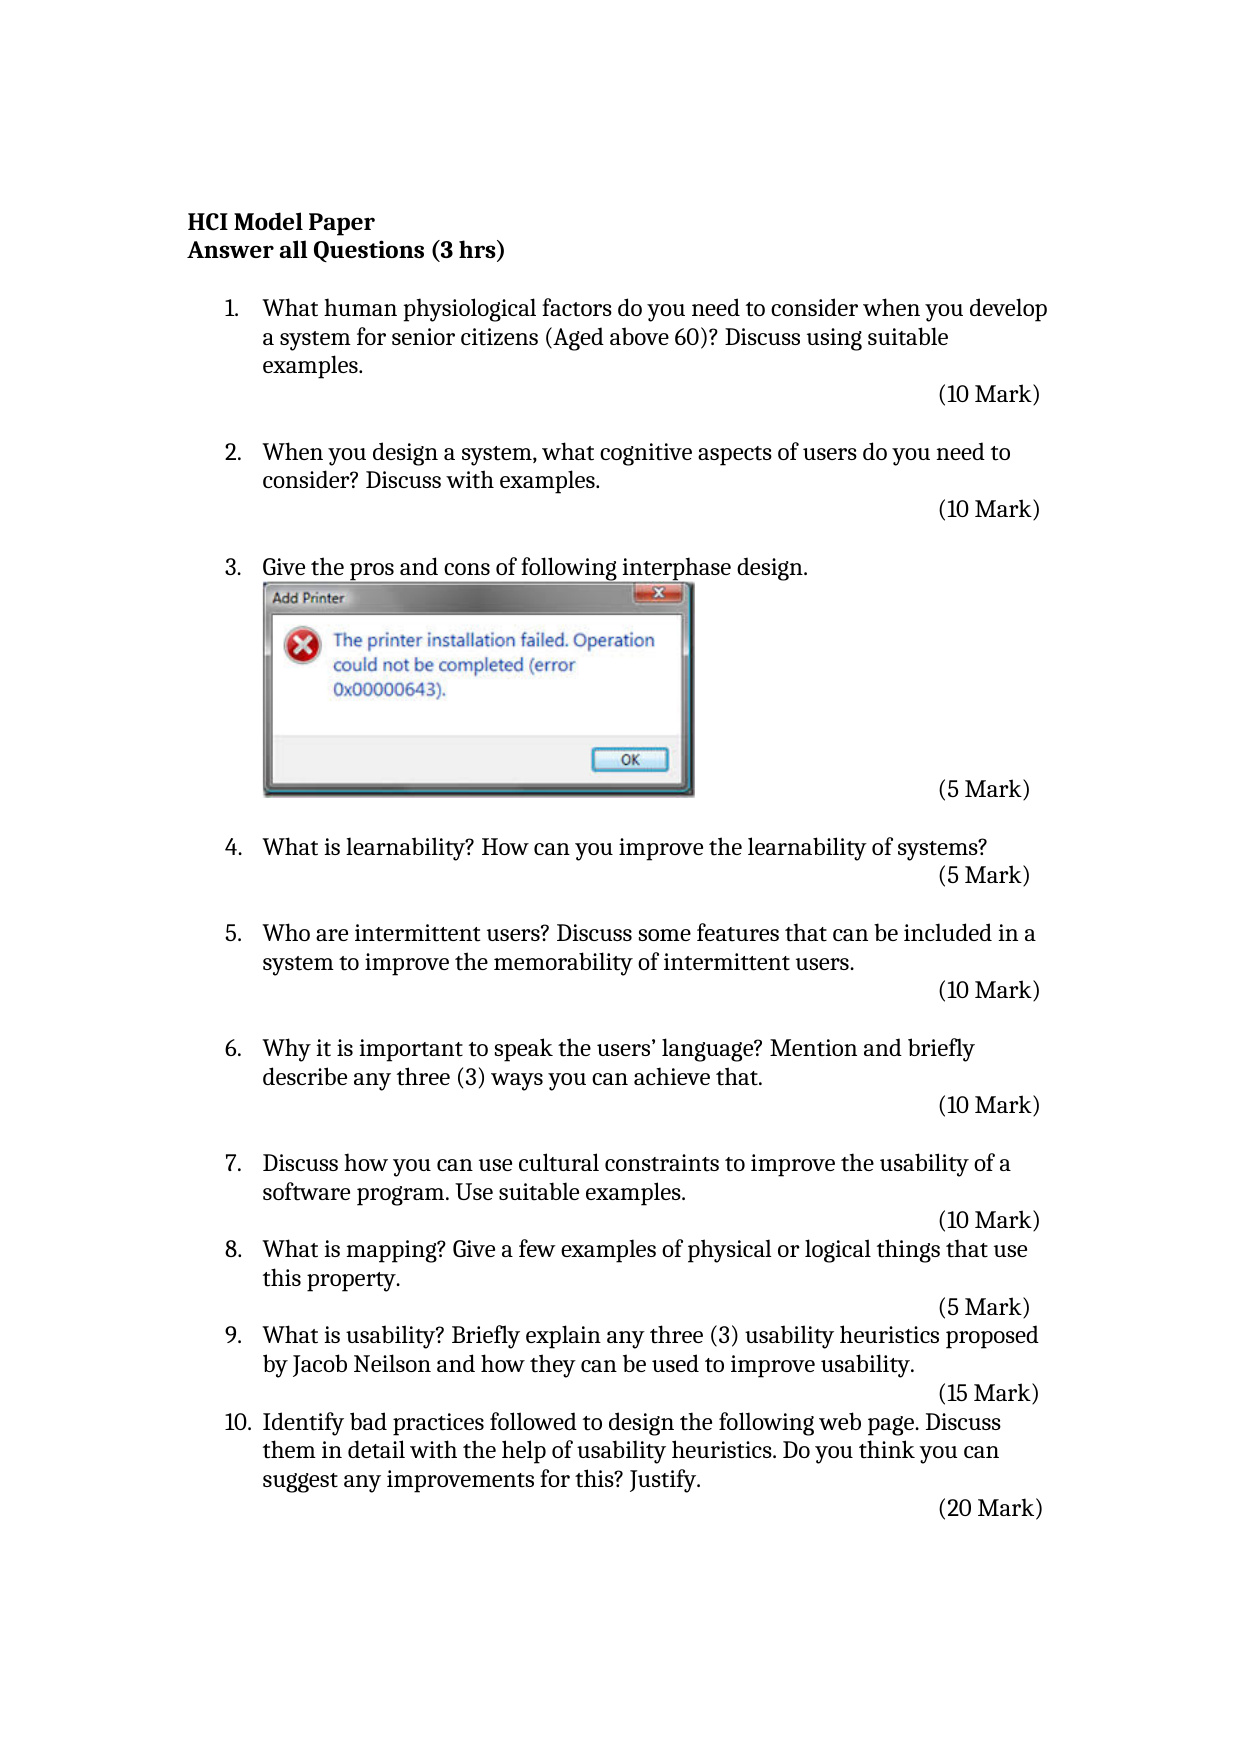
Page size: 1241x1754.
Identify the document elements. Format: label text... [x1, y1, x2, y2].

picture [262, 581, 695, 798]
list (10 Mark) [937, 1206, 1053, 1235]
list What is usability? Briefly explain any three (3) usability heuristics proposed by Jacob Neilson and how they can be used to improve usability. [225, 1321, 1053, 1379]
list When you design a system, what cognitive aspects of users do you need to consider? Discuss with examples. [225, 437, 1053, 495]
list (10 Mark) [937, 976, 1053, 1005]
list Why it is important to speak the users’ language? Mention and briefly describe any three (3) ways you can achieve that. [225, 1034, 1053, 1091]
list (5 Mark) [937, 861, 1053, 890]
list (5 Mark) [937, 1293, 1053, 1321]
list (15 Mark) [937, 1379, 1053, 1408]
text Answer all Questions (3 hrs) [187, 236, 1053, 265]
list What is mapping? Give a few examples of physical or logical things that use this property. [225, 1235, 1053, 1293]
list What human physiological factors do you need to consider when you develop a system for senior citizens (Aged above 60)? Discuss using suitable examples. [225, 294, 1053, 380]
list (10 Mark) [937, 495, 1053, 524]
list Who are intermittent users? Discuss some features that can be included in a system to improve the memorability of intermittent users. [225, 919, 1053, 976]
list (10 Mark) [937, 380, 1053, 409]
text HCI Model Paper [187, 207, 1053, 236]
list Give the pros and cons of following interphase design. [225, 552, 1053, 581]
list Identify bad practices followed to design the following web page. Discuss them in detail with the help of usability heuristics. Do you think you can suggest any improvements for this? Justify. [225, 1408, 1053, 1494]
list (10 Mark) [937, 1091, 1053, 1120]
list What is learnability? How can you improve the learnability of systems? [225, 833, 1053, 861]
list (20 Mark) [937, 1494, 1053, 1523]
list Discuss how you can use cultural constraints to improve the usability of a software program. Use suitable examples. [225, 1149, 1053, 1206]
